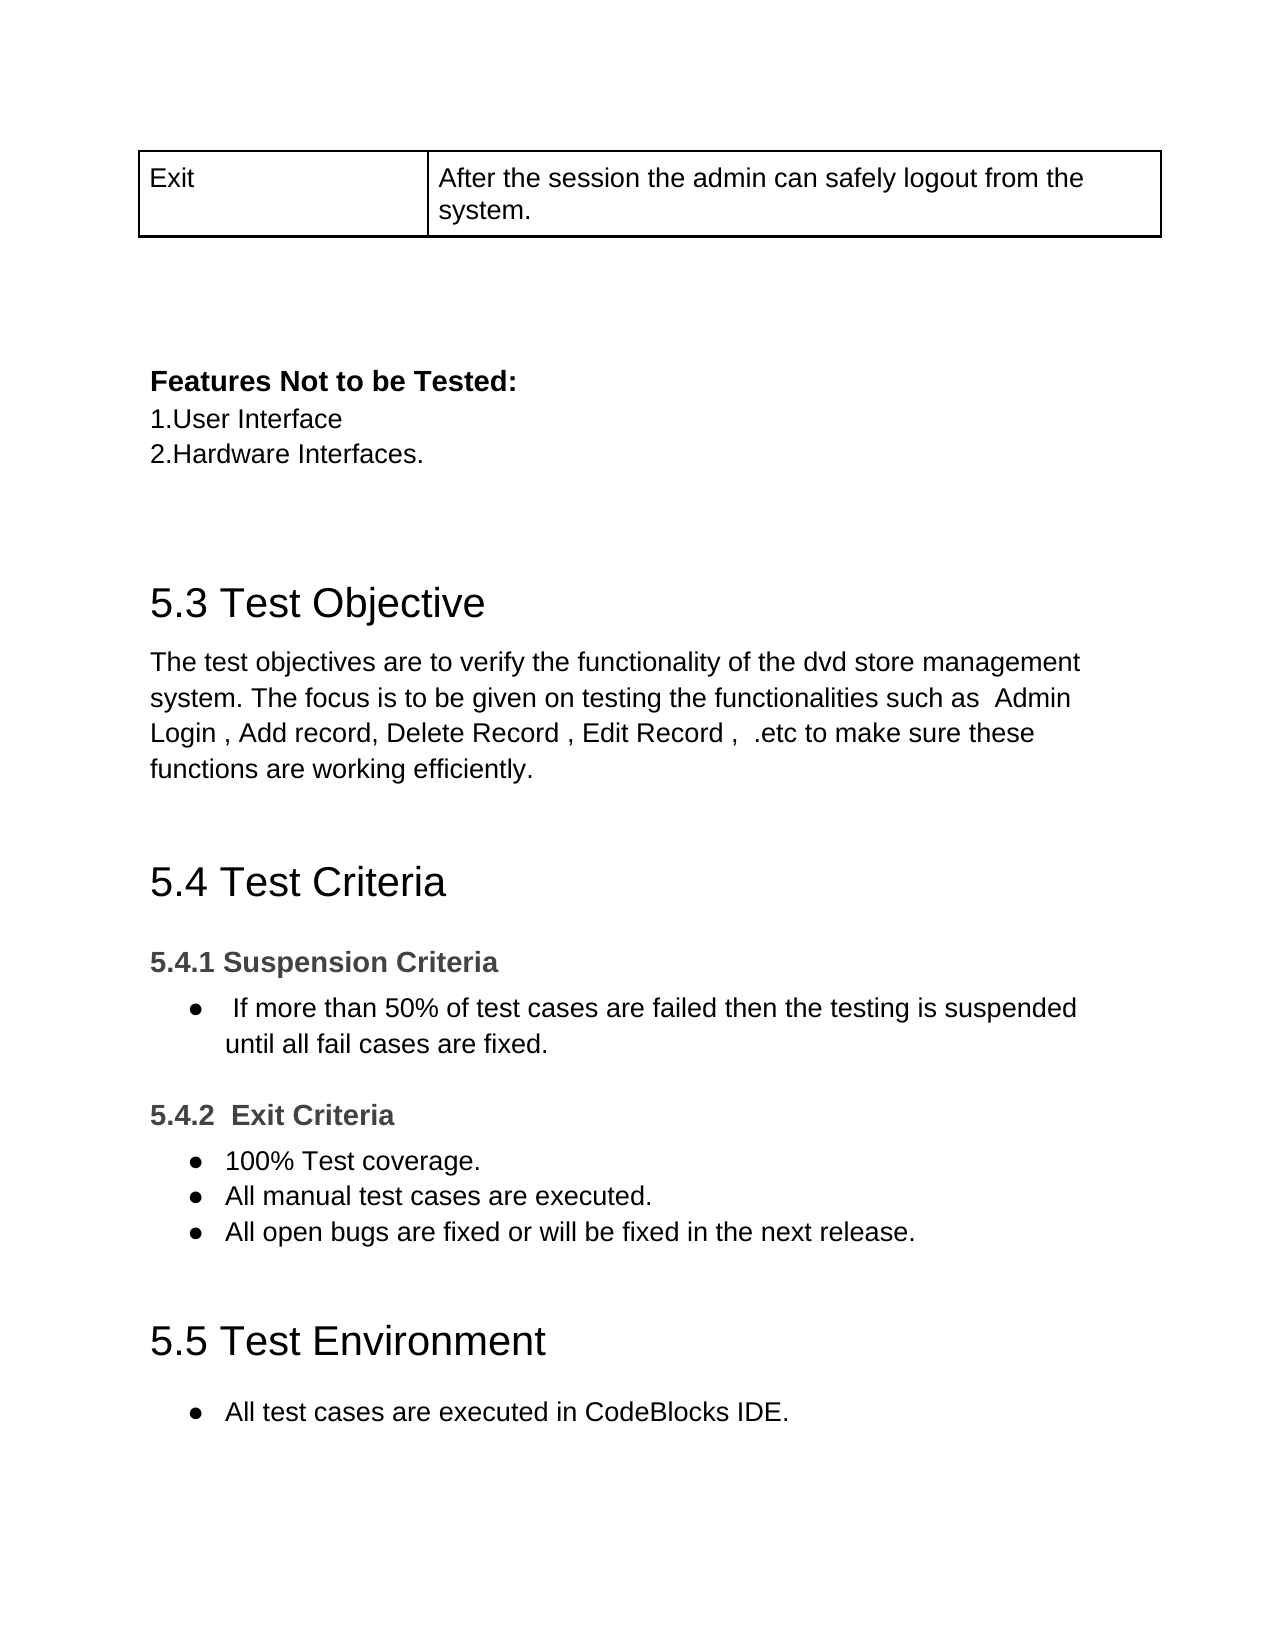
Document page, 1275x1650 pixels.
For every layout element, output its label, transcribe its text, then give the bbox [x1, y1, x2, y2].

list If more than 50% of test cases are failed then the testing is suspended until all fail cases are fixed. [187, 992, 1125, 1059]
text The test objectives are to verify the functionality of the dvd store management system. The focus is to be given on testing the functionalities such as Admin Login , Add record, Delete Record , Edit Record , .etc to make sure these functions are working efficiently. [150, 646, 1125, 785]
subtitle 5.3 Test Objective [150, 578, 1125, 626]
text 2.Hardware Interfaces. [150, 438, 1125, 470]
table_cell Exit [140, 152, 427, 235]
subtitle 5.4 Test Criteria [150, 857, 1125, 905]
subtitle 5.5 Test Environment [150, 1316, 1125, 1364]
list 100% Test coverage. [187, 1144, 1125, 1176]
subtitle 5.4.1 Suspension Criteria [150, 946, 1125, 979]
table_cell After the session the admin can safely logout from the system. [429, 152, 1160, 235]
subtitle 5.4.2 Exit Criteria [150, 1098, 1125, 1131]
text Features Not to be Tested: [150, 364, 1125, 398]
list All manual test cases are executed. [187, 1180, 1125, 1212]
list All test cases are executed in CodeBlocks IDE. [187, 1396, 1125, 1427]
text 1.User Interface [150, 403, 1125, 434]
list All open bugs are fixed or will be fixed in the next release. [187, 1216, 1125, 1248]
